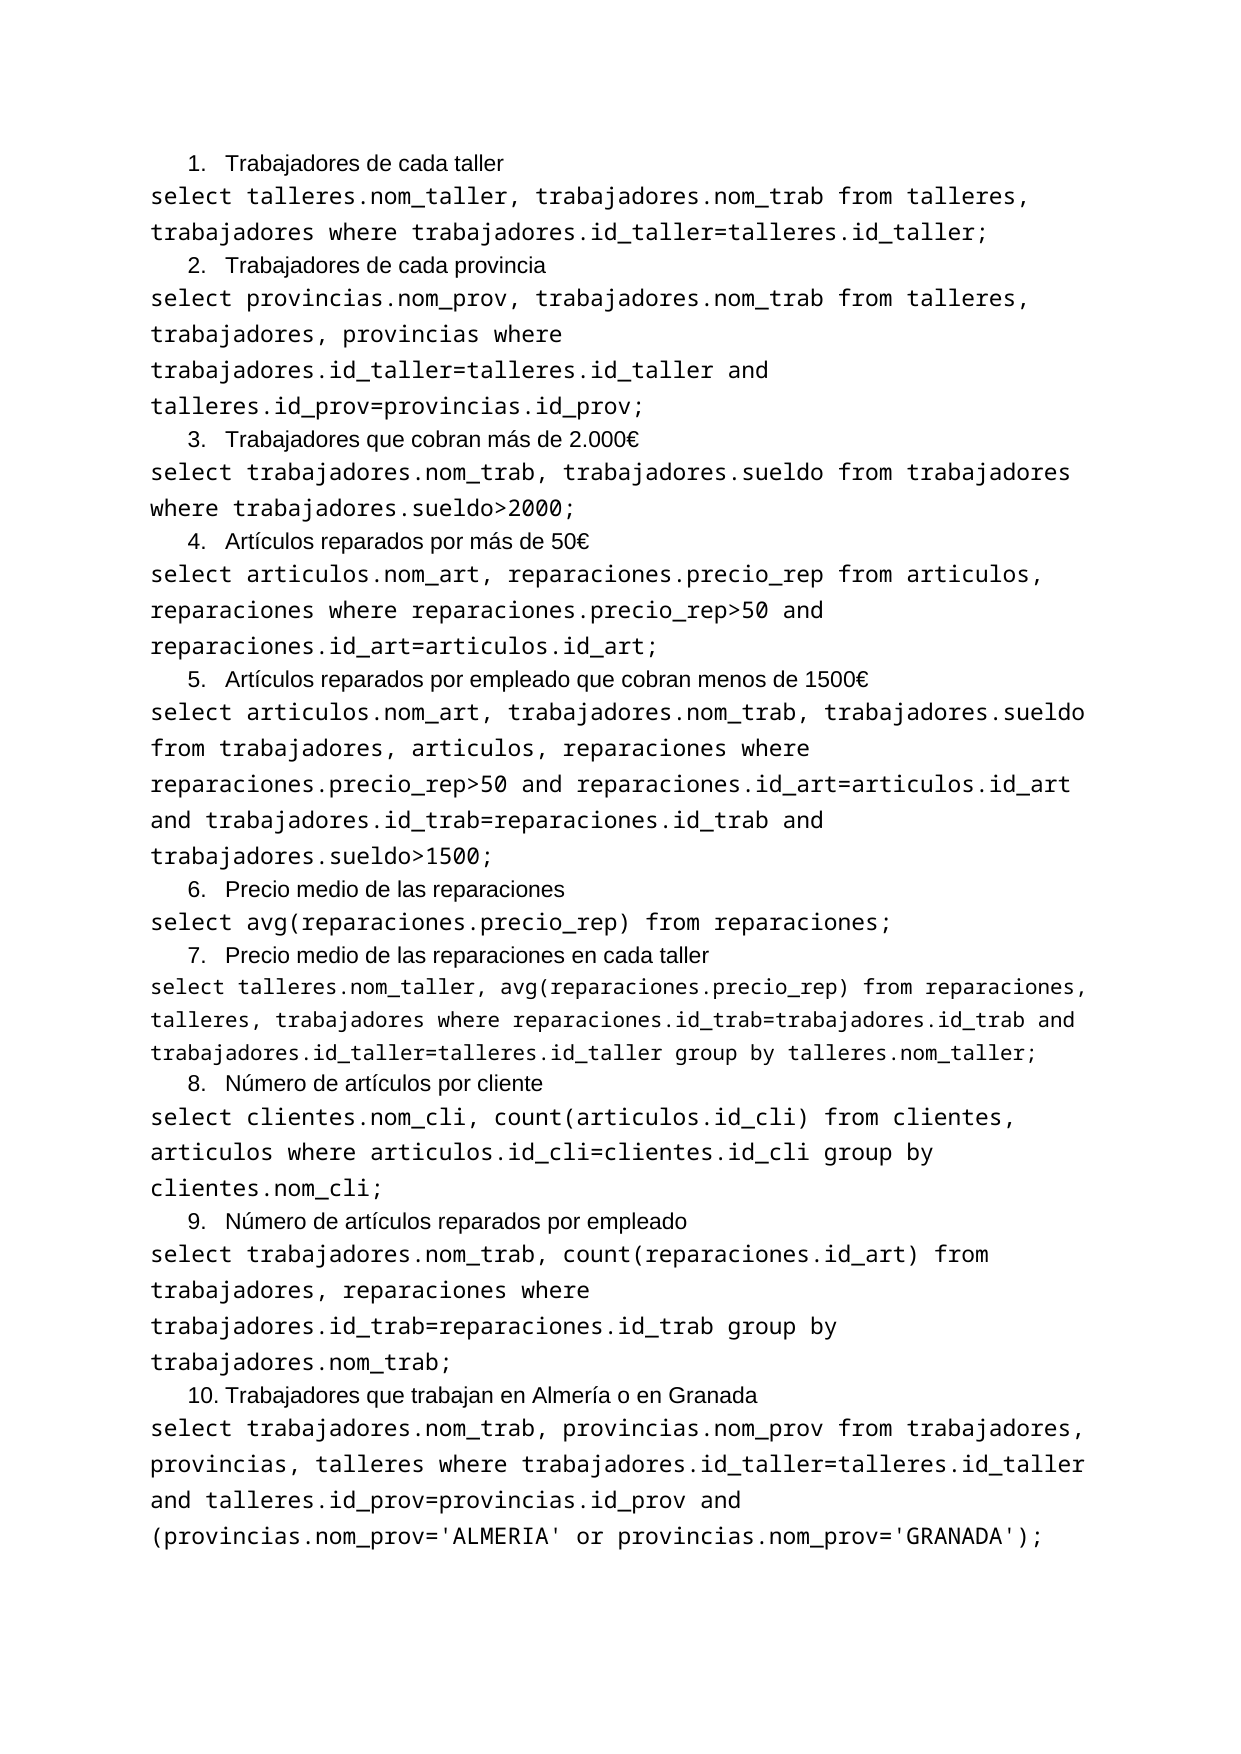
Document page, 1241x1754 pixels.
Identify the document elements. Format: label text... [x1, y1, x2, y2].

text select talleres.nom_taller, trabajadores.nom_trab from talleres, trabajadores where trabajadores.id_taller=talleres.id_taller; [150, 180, 1090, 247]
list Artículos reparados por empleado que cobran menos de 1500€ [187, 666, 1090, 692]
list Artículos reparados por más de 50€ [187, 528, 1090, 554]
text select articulos.nom_art, trabajadores.nom_trab, trabajadores.sueldo from trabajadores, articulos, reparaciones where reparaciones.precio_rep>50 and reparaciones.id_art=articulos.id_art and trabajadores.id_trab=reparaciones.id_trab and trabajadores.sueldo>1500; [150, 696, 1090, 871]
text select trabajadores.nom_trab, trabajadores.sueldo from trabajadores where trabajadores.sueldo>2000; [150, 456, 1090, 523]
list Precio medio de las reparaciones en cada taller [187, 942, 1090, 968]
list Precio medio de las reparaciones [187, 876, 1090, 902]
text select trabajadores.nom_trab, count(reparaciones.id_art) from trabajadores, reparaciones where trabajadores.id_trab=reparaciones.id_trab group by trabajadores.nom_trab; [150, 1238, 1090, 1377]
text select clientes.nom_cli, count(articulos.id_cli) from clientes, articulos where articulos.id_cli=clientes.id_cli group by clientes.nom_cli; [150, 1100, 1090, 1203]
list Trabajadores de cada taller [187, 150, 1090, 176]
list Trabajadores que cobran más de 2.000€ [187, 426, 1090, 452]
list Trabajadores de cada provincia [187, 252, 1090, 278]
list Número de artículos reparados por empleado [187, 1208, 1090, 1234]
text select talleres.nom_taller, avg(reparaciones.precio_rep) from reparaciones, talleres, trabajadores where reparaciones.id_trab=trabajadores.id_trab and trabajadores.id_taller=talleres.id_taller group by talleres.nom_taller; [150, 972, 1090, 1066]
text select trabajadores.nom_trab, provincias.nom_prov from trabajadores, provincias, talleres where trabajadores.id_taller=talleres.id_taller and talleres.id_prov=provincias.id_prov and (provincias.nom_prov='ALMERIA' or provincias.nom_prov='GRANADA'); [150, 1412, 1090, 1551]
text select provincias.nom_prov, trabajadores.nom_trab from talleres, trabajadores, provincias where trabajadores.id_taller=talleres.id_taller and talleres.id_prov=provincias.id_prov; [150, 282, 1090, 421]
text select articulos.nom_art, reparaciones.precio_rep from articulos, reparaciones where reparaciones.precio_rep>50 and reparaciones.id_art=articulos.id_art; [150, 558, 1090, 661]
list Número de artículos por cliente [187, 1070, 1090, 1097]
list Trabajadores que trabajan en Almería o en Granada [187, 1382, 1090, 1408]
text select avg(reparaciones.precio_rep) from reparaciones; [150, 906, 1090, 937]
